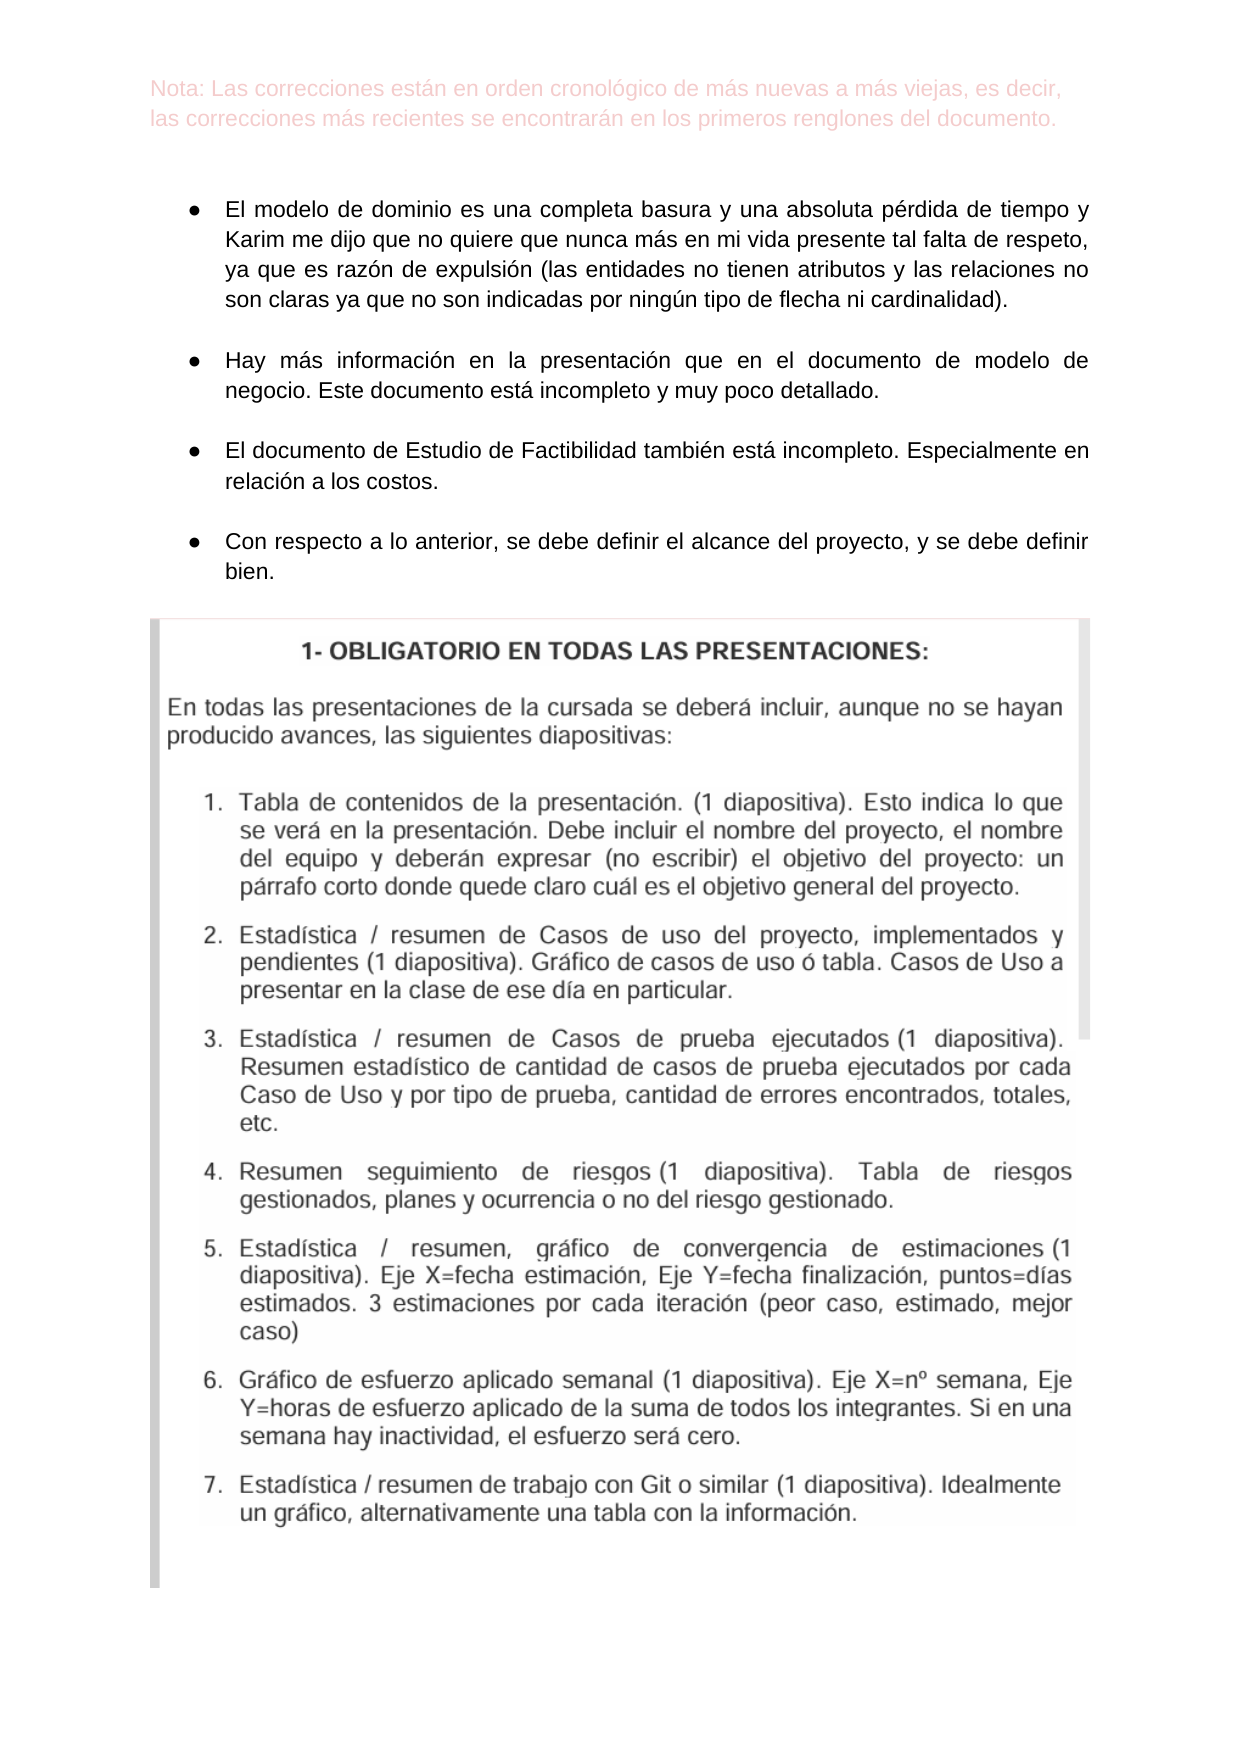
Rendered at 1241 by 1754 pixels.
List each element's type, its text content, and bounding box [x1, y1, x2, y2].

list El modelo de dominio es una completa basura y una absoluta pérdida de tiempo y Karim me dijo que no quiere que nunca más en mi vida presente tal falta de respeto, ya que es razón de expulsión (las entidades no tienen atributos y las relaciones no son claras ya que no son indicadas por ningún tipo de flecha ni cardinalidad). [187, 196, 1090, 313]
picture [150, 618, 1091, 1588]
list Hay más información en la presentación que en el documento de modelo de negocio. Este documento está incompleto y muy poco detallado. [187, 347, 1090, 403]
list Con respecto a lo anterior, se debe definir el alcance del proyecto, y se debe definir bien. [187, 528, 1090, 585]
list El documento de Estudio de Factibilidad también está incompleto. Especialmente en relación a los costos. [187, 437, 1090, 494]
